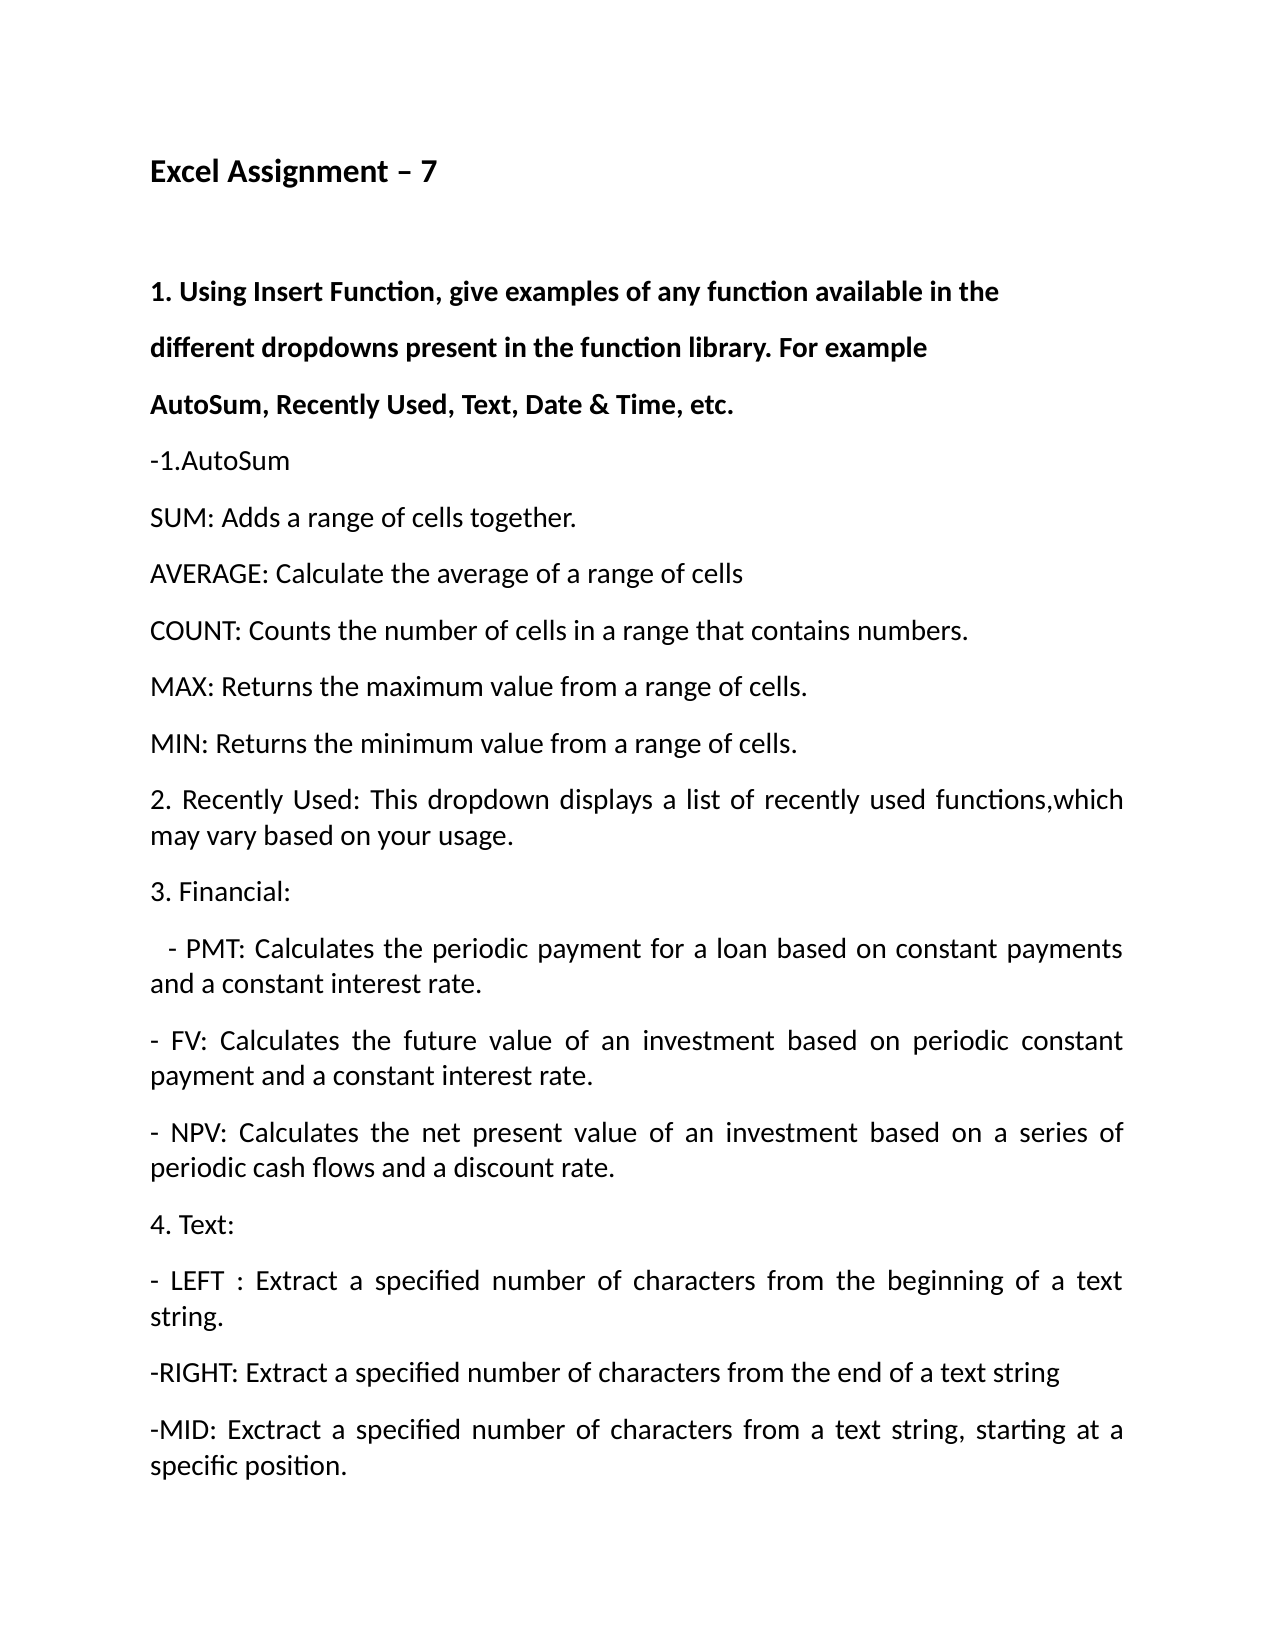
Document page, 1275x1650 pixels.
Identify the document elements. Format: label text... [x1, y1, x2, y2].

text 4. Text: [150, 1206, 1125, 1242]
text 3. Financial: [150, 873, 1125, 909]
text SUM: Adds a range of cells together. [150, 499, 1125, 534]
text - NPV: Calculates the net present value of an investment based on a series of periodic cash flows and a discount rate. [150, 1114, 1125, 1185]
text AutoSum, Recently Used, Text, Date & Time, etc. [150, 386, 1125, 422]
text COUNT: Counts the number of cells in a range that contains numbers. [150, 612, 1125, 647]
text Excel Assignment – 7 [150, 150, 1125, 191]
text 1. Using Insert Function, give examples of any function available in the [150, 273, 1125, 309]
text - LEFT : Extract a specified number of characters from the beginning of a text string. [150, 1262, 1125, 1334]
text - FV: Calculates the future value of an investment based on periodic constant payment and a constant interest rate. [150, 1022, 1125, 1093]
text MIN: Returns the minimum value from a range of cells. [150, 725, 1125, 760]
text MAX: Returns the maximum value from a range of cells. [150, 668, 1125, 704]
text AVERAGE: Calculate the average of a range of cells [150, 555, 1125, 591]
text 2. Recently Used: This dropdown displays a list of recently used functions,which may vary based on your usage. [150, 781, 1125, 852]
text - PMT: Calculates the periodic payment for a loan based on constant payments and a constant interest rate. [150, 930, 1125, 1001]
text different dropdowns present in the function library. For example [150, 329, 1125, 365]
text -1.AutoSum [150, 442, 1125, 478]
text -MID: Exctract a specified number of characters from a text string, starting at a specific position. [150, 1411, 1125, 1482]
text -RIGHT: Extract a specified number of characters from the end of a text string [150, 1354, 1125, 1390]
